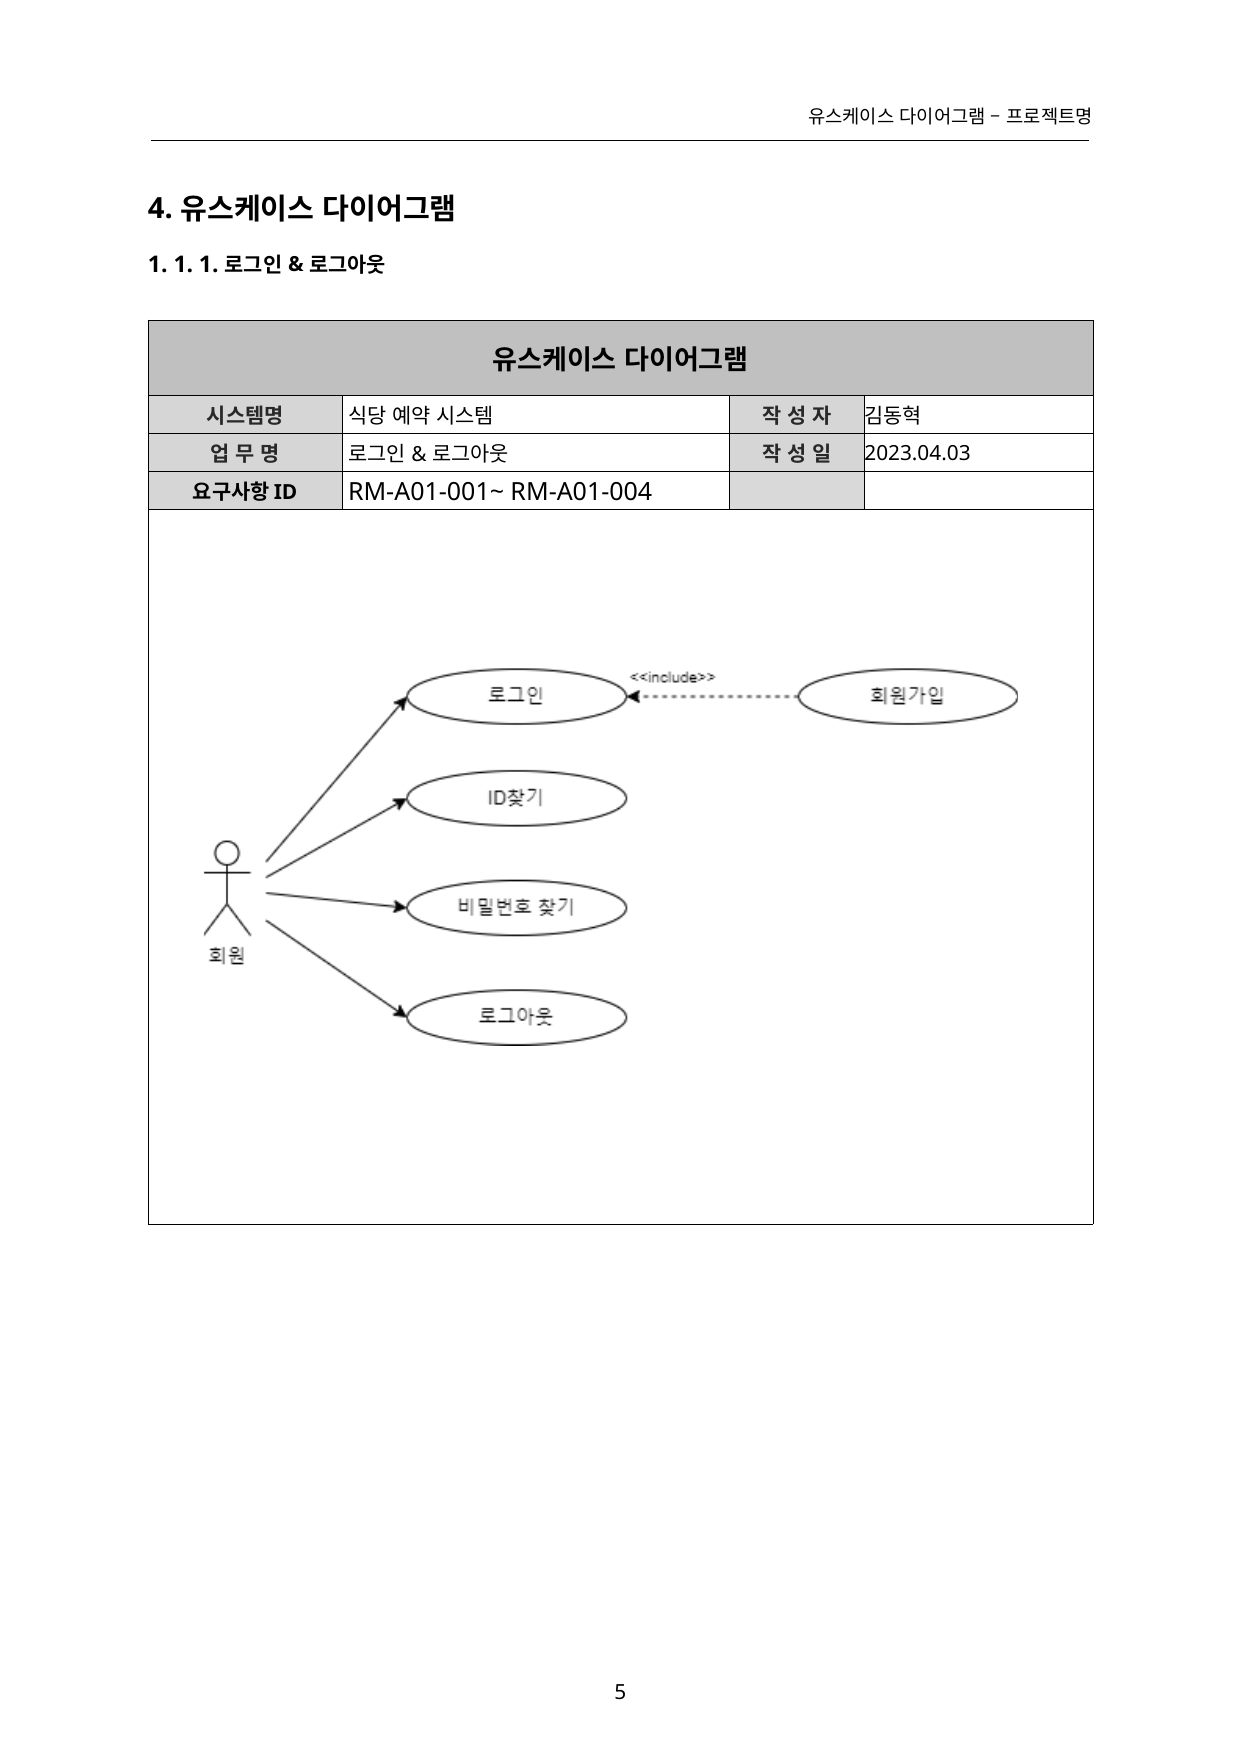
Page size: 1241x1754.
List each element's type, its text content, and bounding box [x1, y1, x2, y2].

table_cell 요구사항ID [149, 472, 342, 509]
table_cell RM-A01-001~ RM-A01-004 [343, 472, 729, 509]
table_cell 2023.04.03 [865, 434, 1093, 471]
table_cell 로그인 & 로그아웃 [343, 434, 729, 471]
table_header 유스케이스 다이어그램 [149, 321, 1093, 395]
table_cell 업 무 명 [149, 434, 342, 471]
table_cell 시스템명 [149, 396, 342, 433]
table_cell 작 성 일 [730, 434, 864, 471]
table_cell [149, 510, 1093, 1224]
table_cell [730, 472, 864, 509]
table_cell 김동혁 [865, 396, 1093, 433]
picture [203, 653, 1018, 1046]
table_cell [865, 472, 1093, 509]
title 1. 1. 1. 로그인 & 로그아웃 [148, 244, 1092, 282]
table_cell 작 성 자 [730, 396, 864, 433]
text 4. 유스케이스 다이어그램 [148, 169, 1092, 244]
table_cell 식당 예약 시스템 [343, 396, 729, 433]
